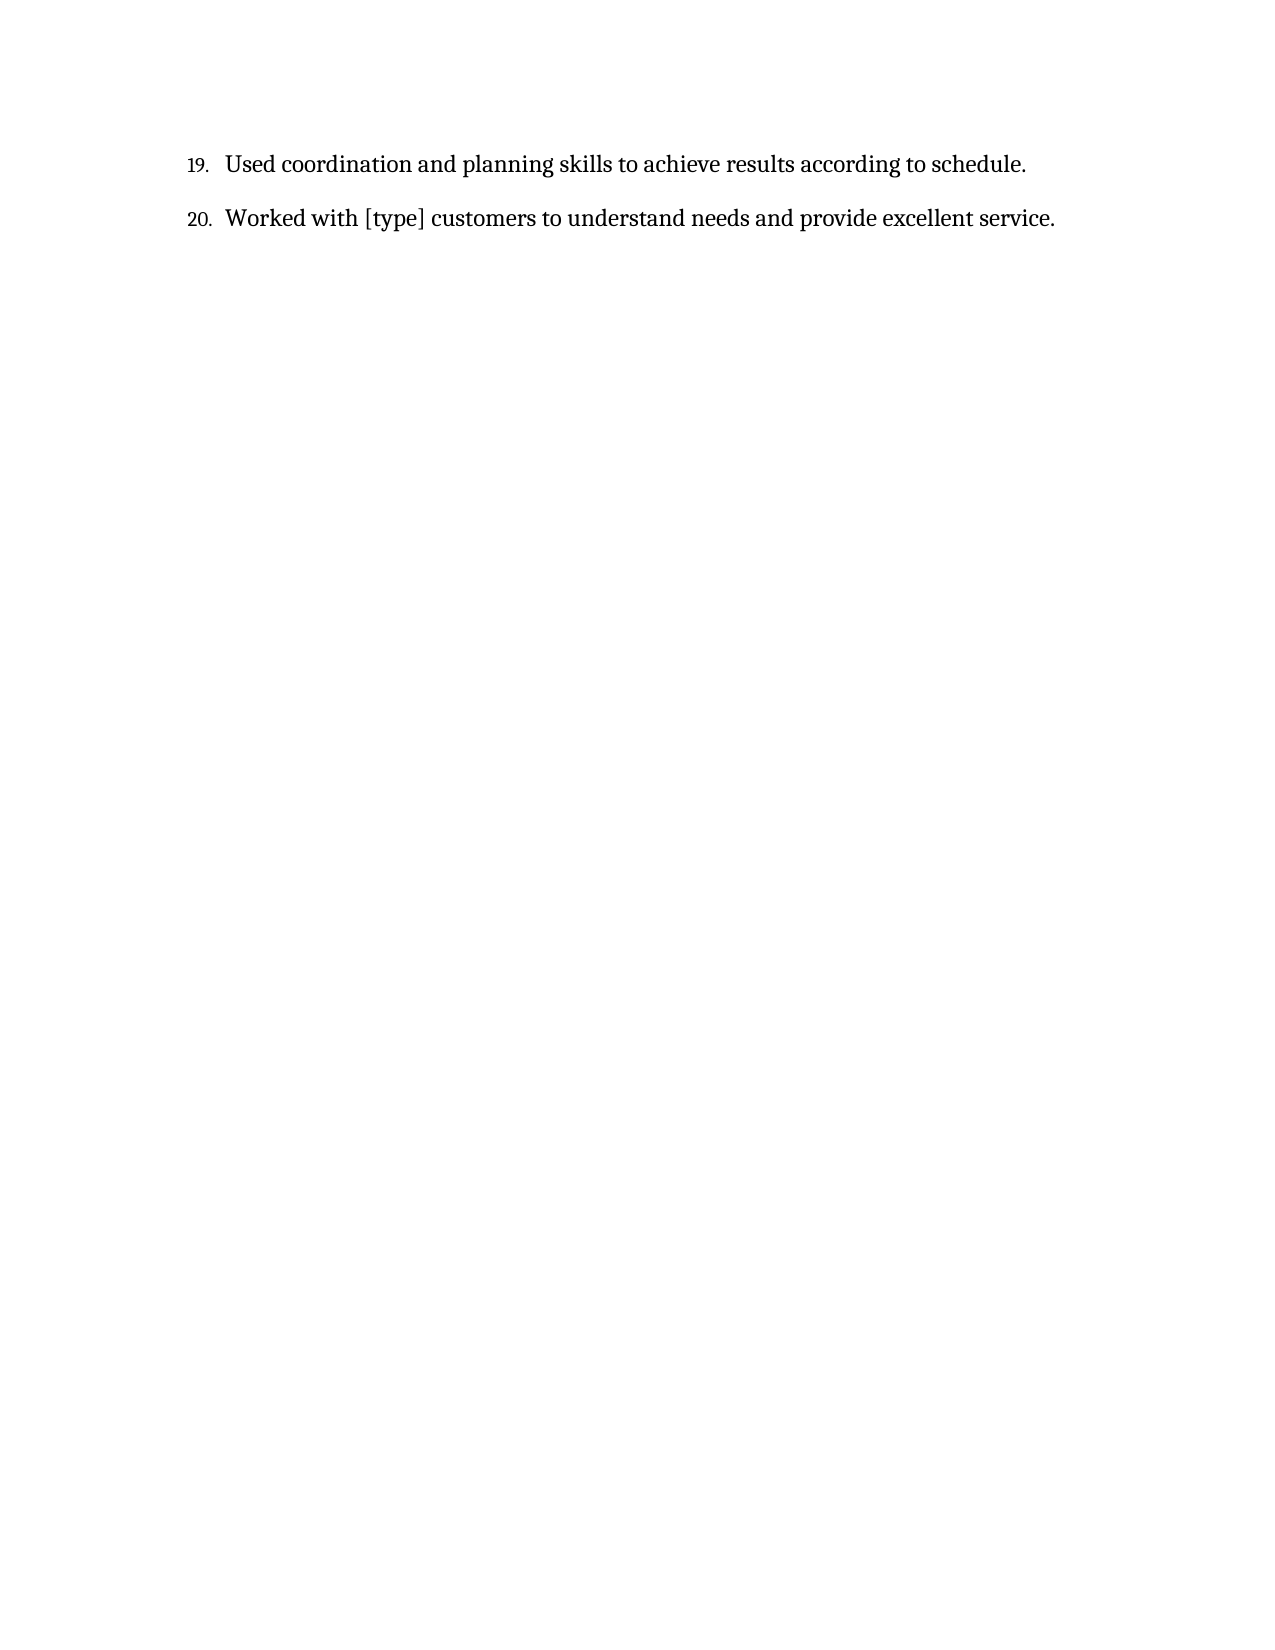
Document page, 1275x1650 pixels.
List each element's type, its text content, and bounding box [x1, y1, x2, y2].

list Worked with [type] customers to understand needs and provide excellent service. [187, 204, 1125, 233]
list Used coordination and planning skills to achieve results according to schedule. [187, 150, 1125, 179]
